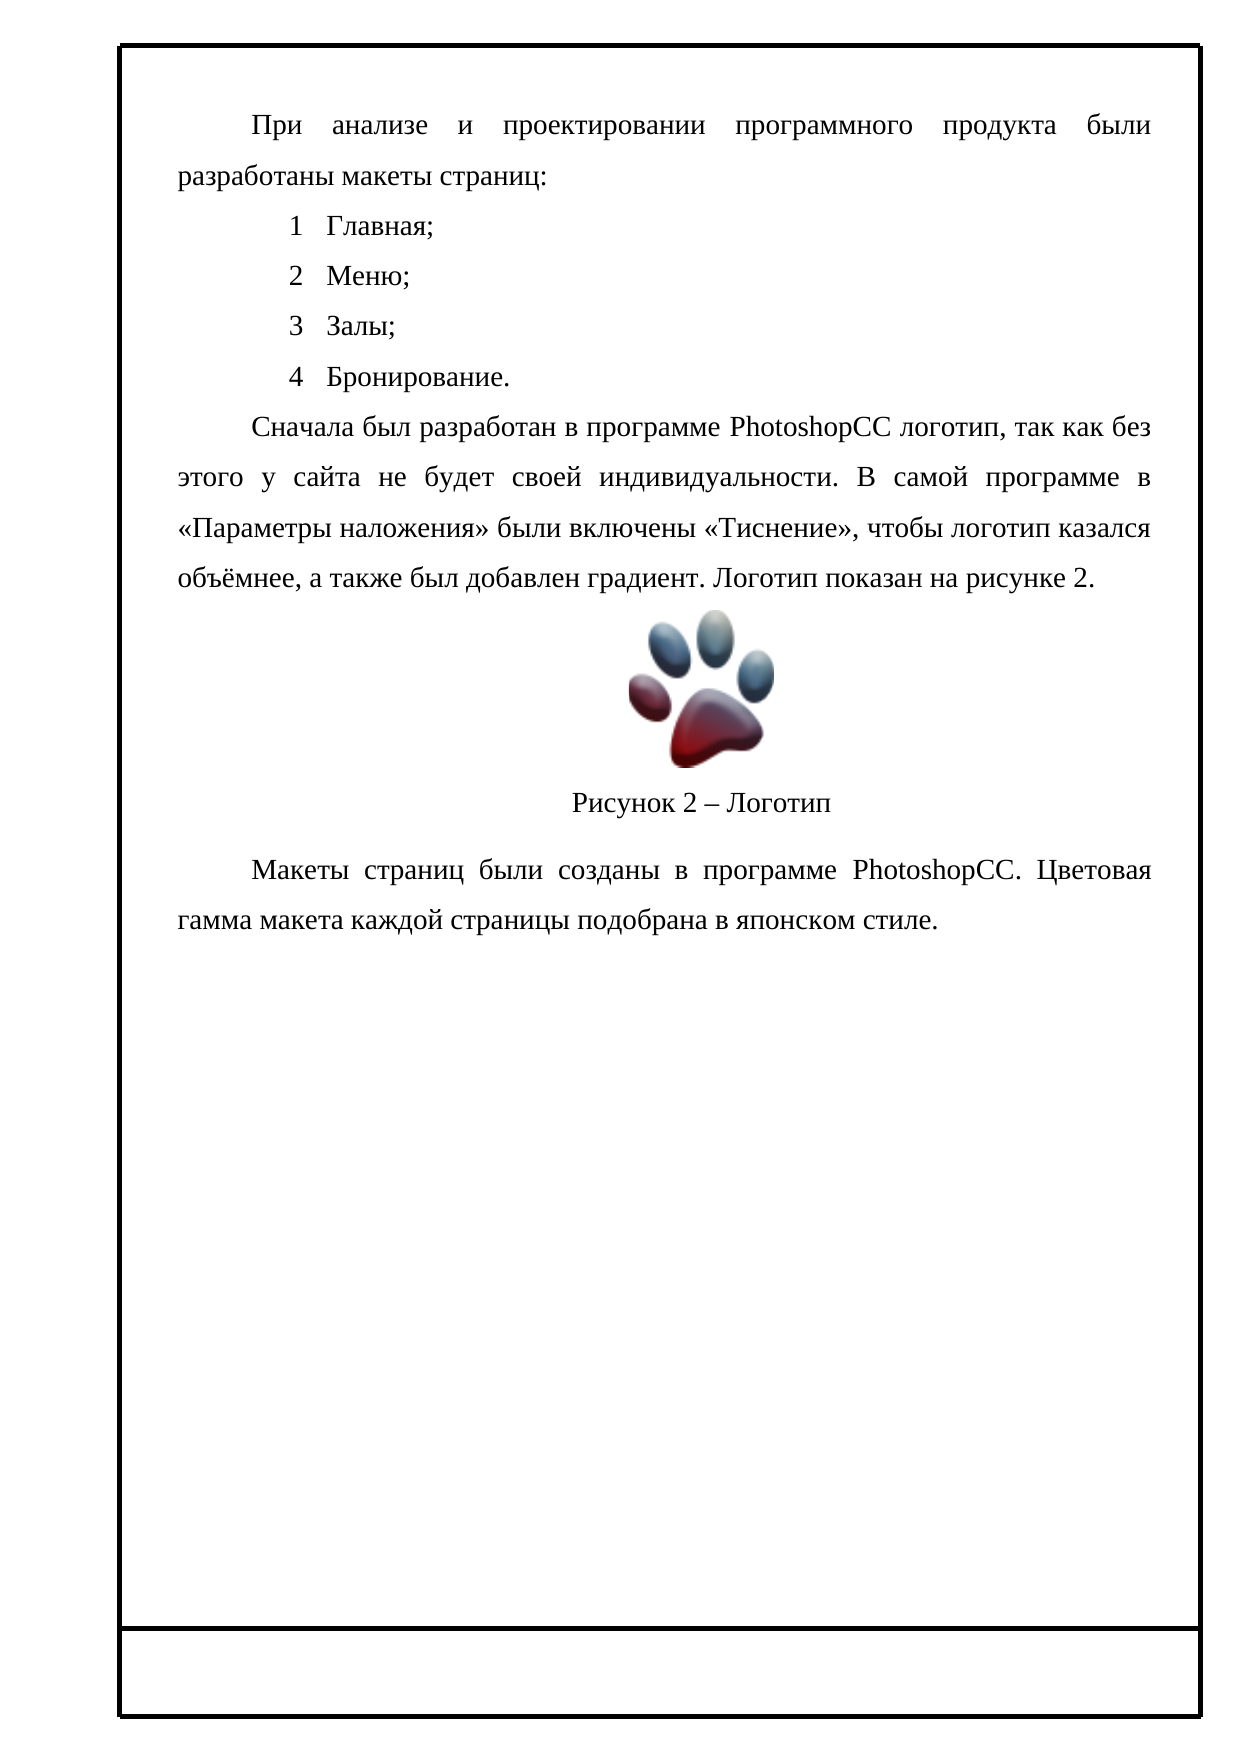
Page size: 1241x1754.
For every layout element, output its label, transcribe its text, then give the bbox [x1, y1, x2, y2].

text Макеты страниц были созданы в программе PhotoshopCC. Цветовая гамма макета каждой страницы подобрана в японском стиле. [177, 852, 1152, 936]
text Рисунок 2 – Логотип [177, 785, 1152, 818]
text При анализе и проектировании программного продукта были разработаны макеты страниц: [177, 107, 1152, 191]
text Сначала был разработан в программе PhotoshopCC логотип, так как без этого у сайта не будет своей индивидуальности. В самой программе в «Параметры наложения» были включены «Тиснение», чтобы логотип казался объёмнее, а также был добавлен градиент. Логотип показан на рисунке 2. [177, 409, 1152, 594]
list Залы; [288, 308, 1152, 342]
picture [628, 610, 774, 768]
list Главная; [288, 208, 1152, 241]
list Бронирование. [288, 359, 1152, 392]
list Меню; [288, 258, 1152, 292]
